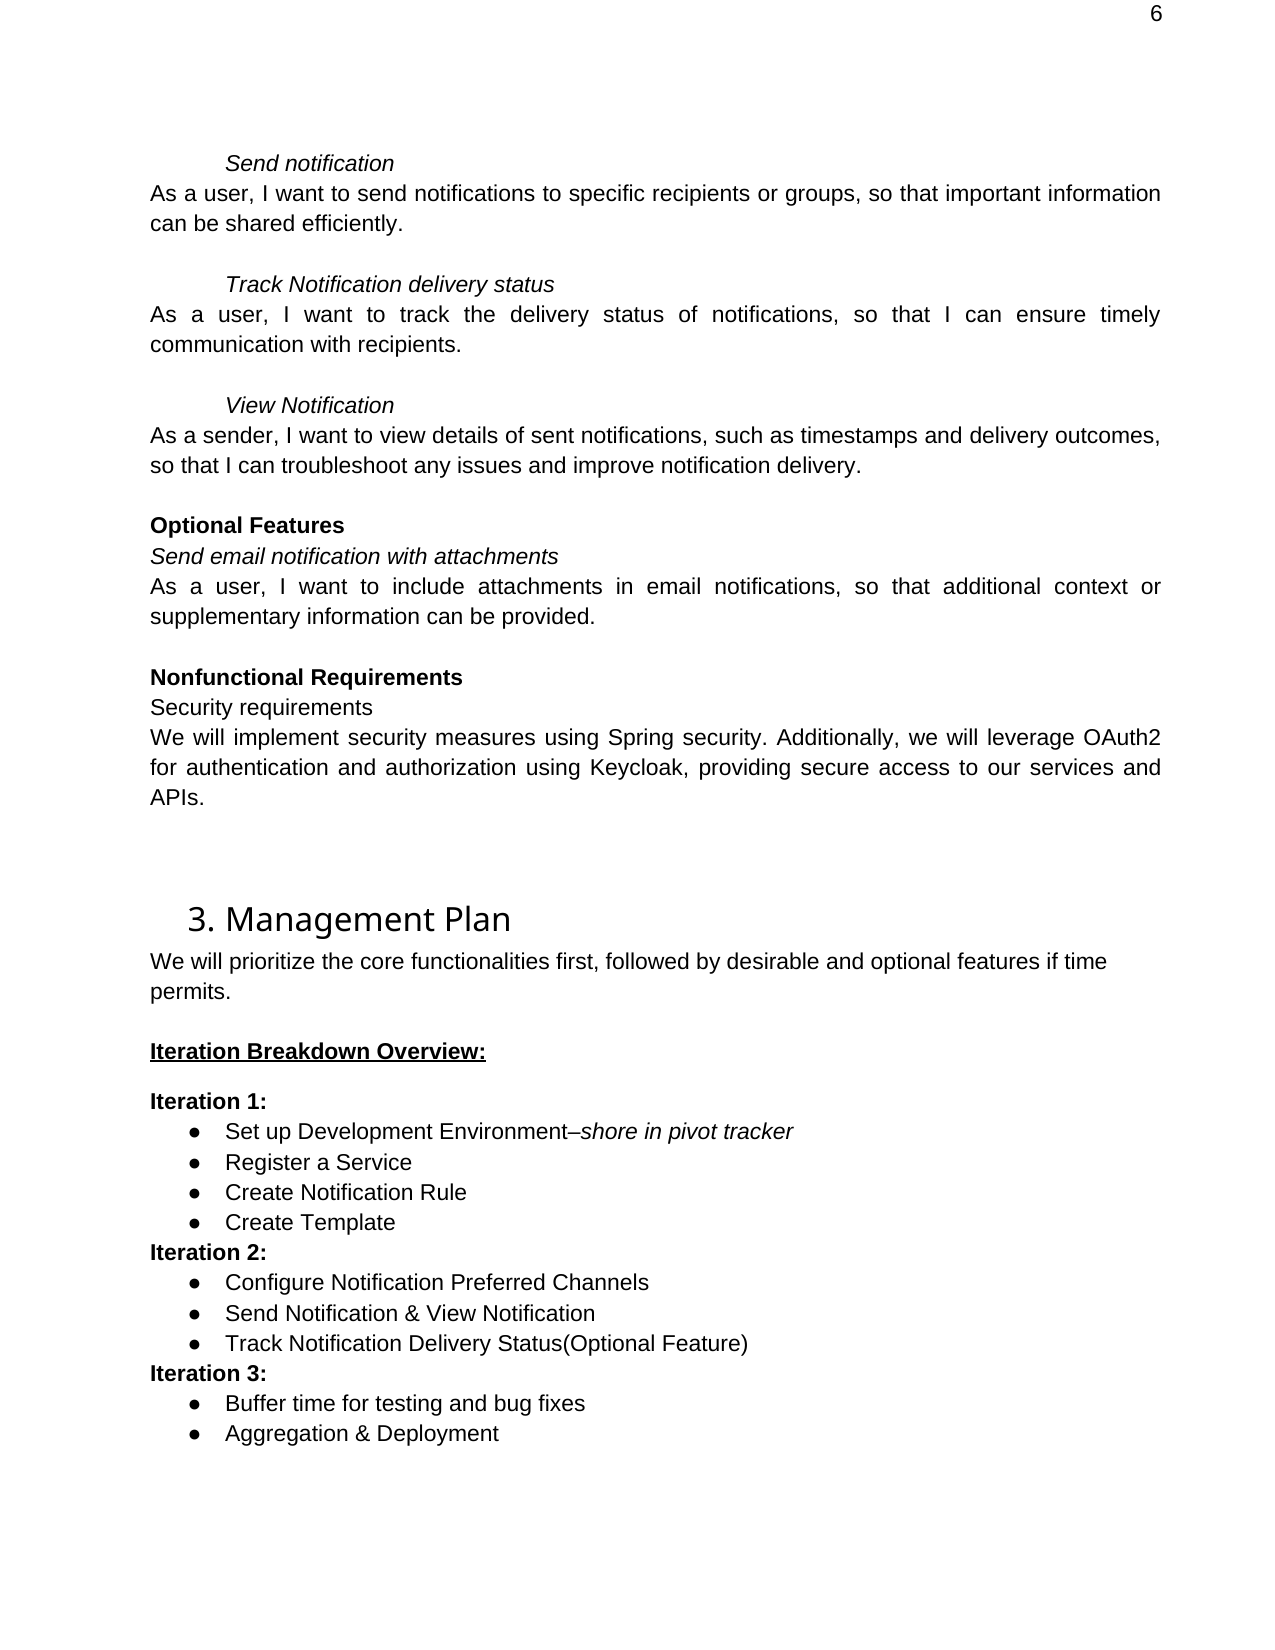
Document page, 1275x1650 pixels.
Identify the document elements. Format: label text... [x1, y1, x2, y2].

subtitle Management Plan [187, 896, 1162, 941]
list Create Template [187, 1209, 1162, 1235]
text Optional Features [150, 512, 1162, 539]
list Configure Notification Preferred Channels [187, 1269, 1162, 1296]
list Send Notification & View Notification [187, 1299, 1162, 1326]
text Iteration Breakdown Overview: [150, 1038, 1162, 1064]
list Set up Development Environment–shore in pivot tracker [187, 1118, 1162, 1144]
list Aggregation & Deployment [187, 1420, 1162, 1447]
text We will prioritize the core functionalities first, followed by desirable and optional features if time permits. [150, 948, 1162, 1004]
text Iteration 1: [150, 1088, 1162, 1114]
text Iteration 2: [150, 1239, 1162, 1265]
text Security requirements [150, 694, 1162, 720]
list Register a Service [187, 1148, 1162, 1175]
text As a user, I want to send notifications to specific recipients or groups, so that important information can be shared efficiently. [150, 180, 1162, 237]
text As a user, I want to include attachments in email notifications, so that additional context or supplementary information can be provided. [150, 573, 1162, 629]
text Nonfunctional Requirements [150, 663, 1162, 690]
text View Notification [150, 392, 1162, 418]
text As a sender, I want to view details of sent notifications, such as timestamps and delivery outcomes, so that I can troubleshoot any issues and improve notification delivery. [150, 422, 1162, 478]
list Create Notification Rule [187, 1179, 1162, 1205]
list Buffer time for testing and bug fixes [187, 1390, 1162, 1416]
text Track Notification delivery status [150, 271, 1162, 297]
list Track Notification Delivery Status(Optional Feature) [187, 1330, 1162, 1356]
text Send notification [150, 150, 1162, 176]
text We will implement security measures using Spring security. Additionally, we will leverage OAuth2 for authentication and authorization using Keycloak, providing secure access to our services and APIs. [150, 724, 1162, 811]
text Iteration 3: [150, 1360, 1162, 1386]
text Send email notification with attachments [150, 543, 1162, 569]
text As a user, I want to track the delivery status of notifications, so that I can ensure timely communication with recipients. [150, 301, 1162, 358]
